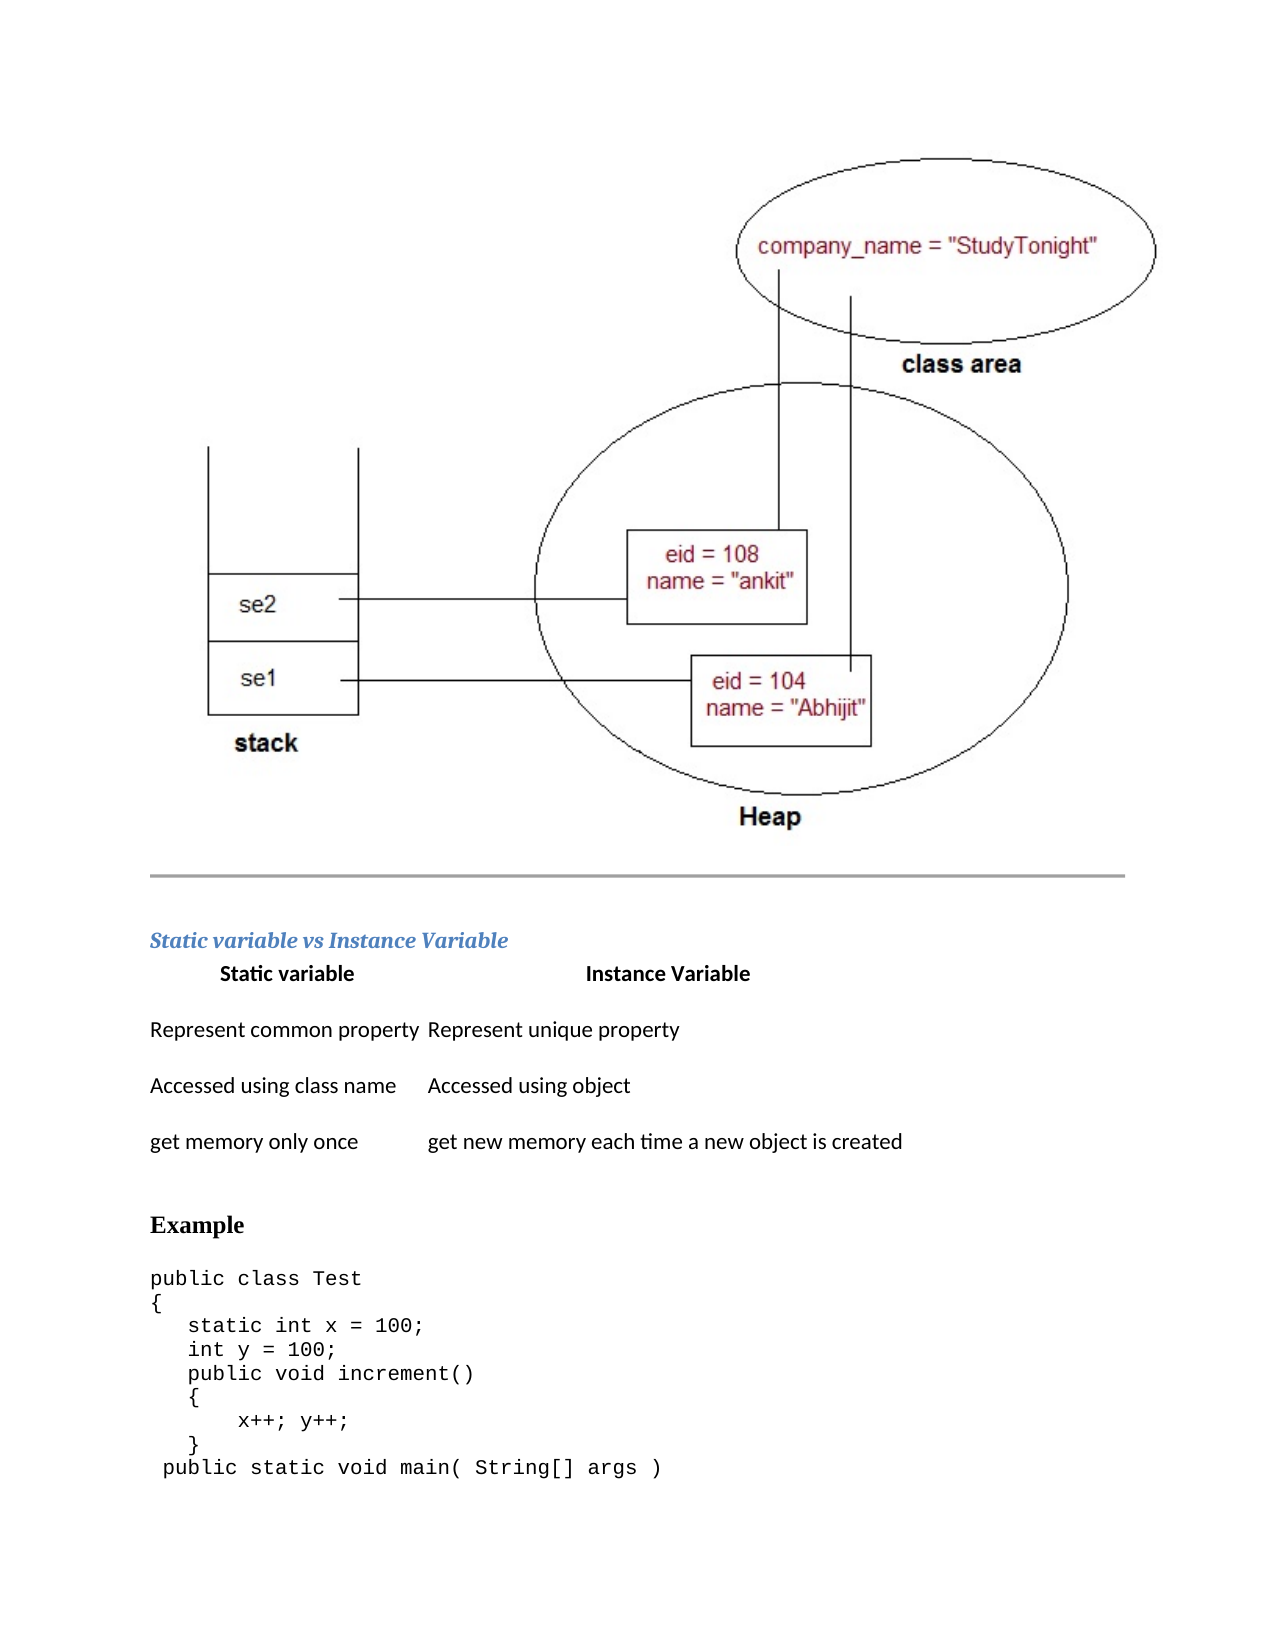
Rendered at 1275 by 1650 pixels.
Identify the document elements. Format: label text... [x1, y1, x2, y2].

text Example [150, 1210, 1125, 1239]
text { [150, 1386, 1125, 1410]
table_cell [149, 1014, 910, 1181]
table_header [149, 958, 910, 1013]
subtitle Static variable vs Instance Variable [150, 927, 1125, 954]
text public void increment() [150, 1363, 1125, 1386]
text } [150, 1434, 1125, 1457]
picture [150, 150, 1165, 846]
text { [150, 1292, 1125, 1315]
text x++; y++; [150, 1410, 1125, 1434]
text public static void main( String[] args ) [150, 1457, 1125, 1481]
text public class Test [150, 1268, 1125, 1292]
text int y = 100; [150, 1339, 1125, 1363]
text static int x = 100; [150, 1315, 1125, 1339]
